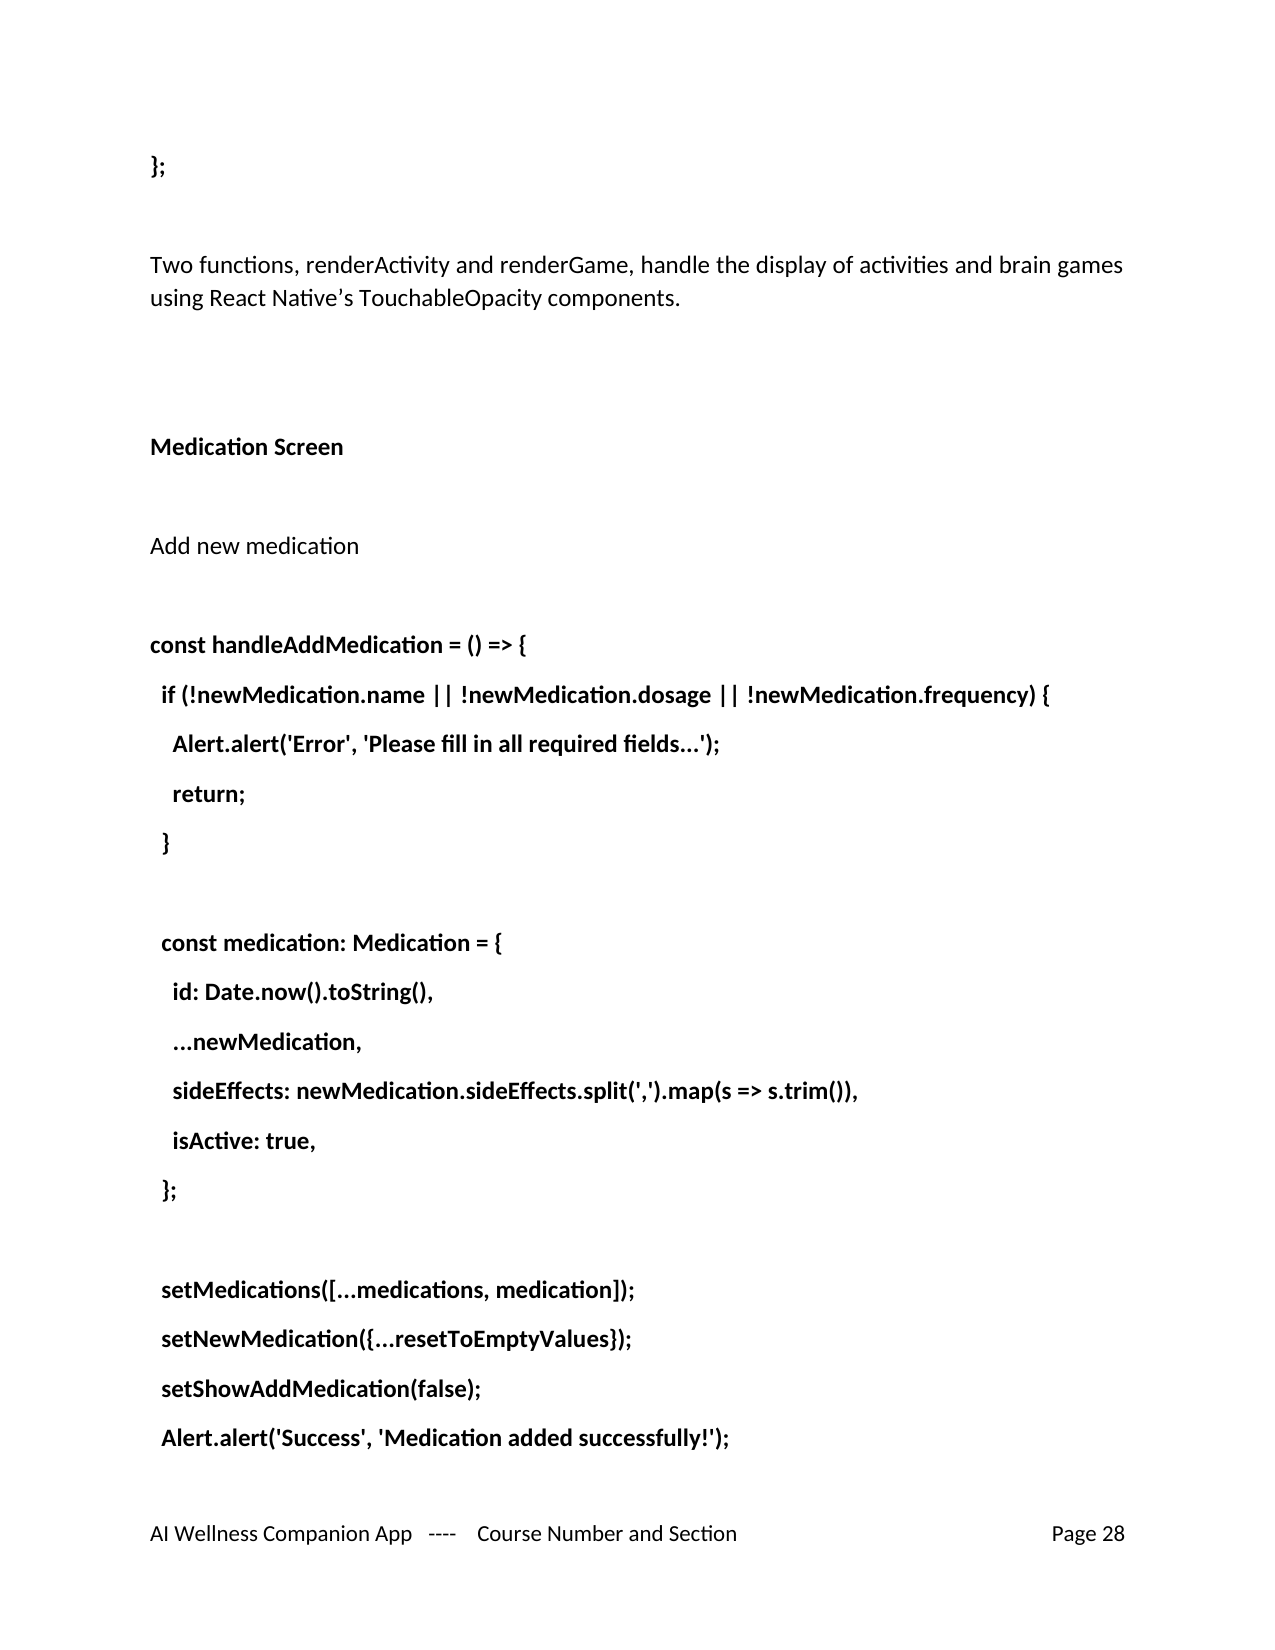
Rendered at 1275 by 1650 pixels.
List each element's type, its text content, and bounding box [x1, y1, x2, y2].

text setShowAddMedication(false); [150, 1373, 1125, 1403]
text Alert.alert('Success', 'Medication added successfully!'); [150, 1422, 1125, 1453]
text return; [150, 778, 1125, 808]
text ...newMedication, [150, 1026, 1125, 1056]
text }; [150, 150, 1125, 181]
text id: Date.now().toString(), [150, 976, 1125, 1007]
text if (!newMedication.name || !newMedication.dosage || !newMedication.frequency) { [150, 679, 1125, 709]
text Add new medication [150, 530, 1125, 561]
text setMedications([...medications, medication]); [150, 1274, 1125, 1304]
text sideEffects: newMedication.sideEffects.split(',').map(s => s.trim()), [150, 1075, 1125, 1106]
text isActive: true, [150, 1125, 1125, 1156]
text const medication: Medication = { [150, 927, 1125, 957]
text }; [150, 1174, 1125, 1205]
text Two functions, renderActivity and renderGame, handle the display of activities and brain games using React Native’s TouchableOpacity components. [150, 249, 1125, 313]
text Medication Screen [150, 431, 1125, 461]
text Alert.alert('Error', 'Please fill in all required fields...'); [150, 728, 1125, 759]
text setNewMedication({...resetToEmptyValues}); [150, 1323, 1125, 1354]
text } [150, 827, 1125, 858]
text const handleAddMedication = () => { [150, 629, 1125, 660]
